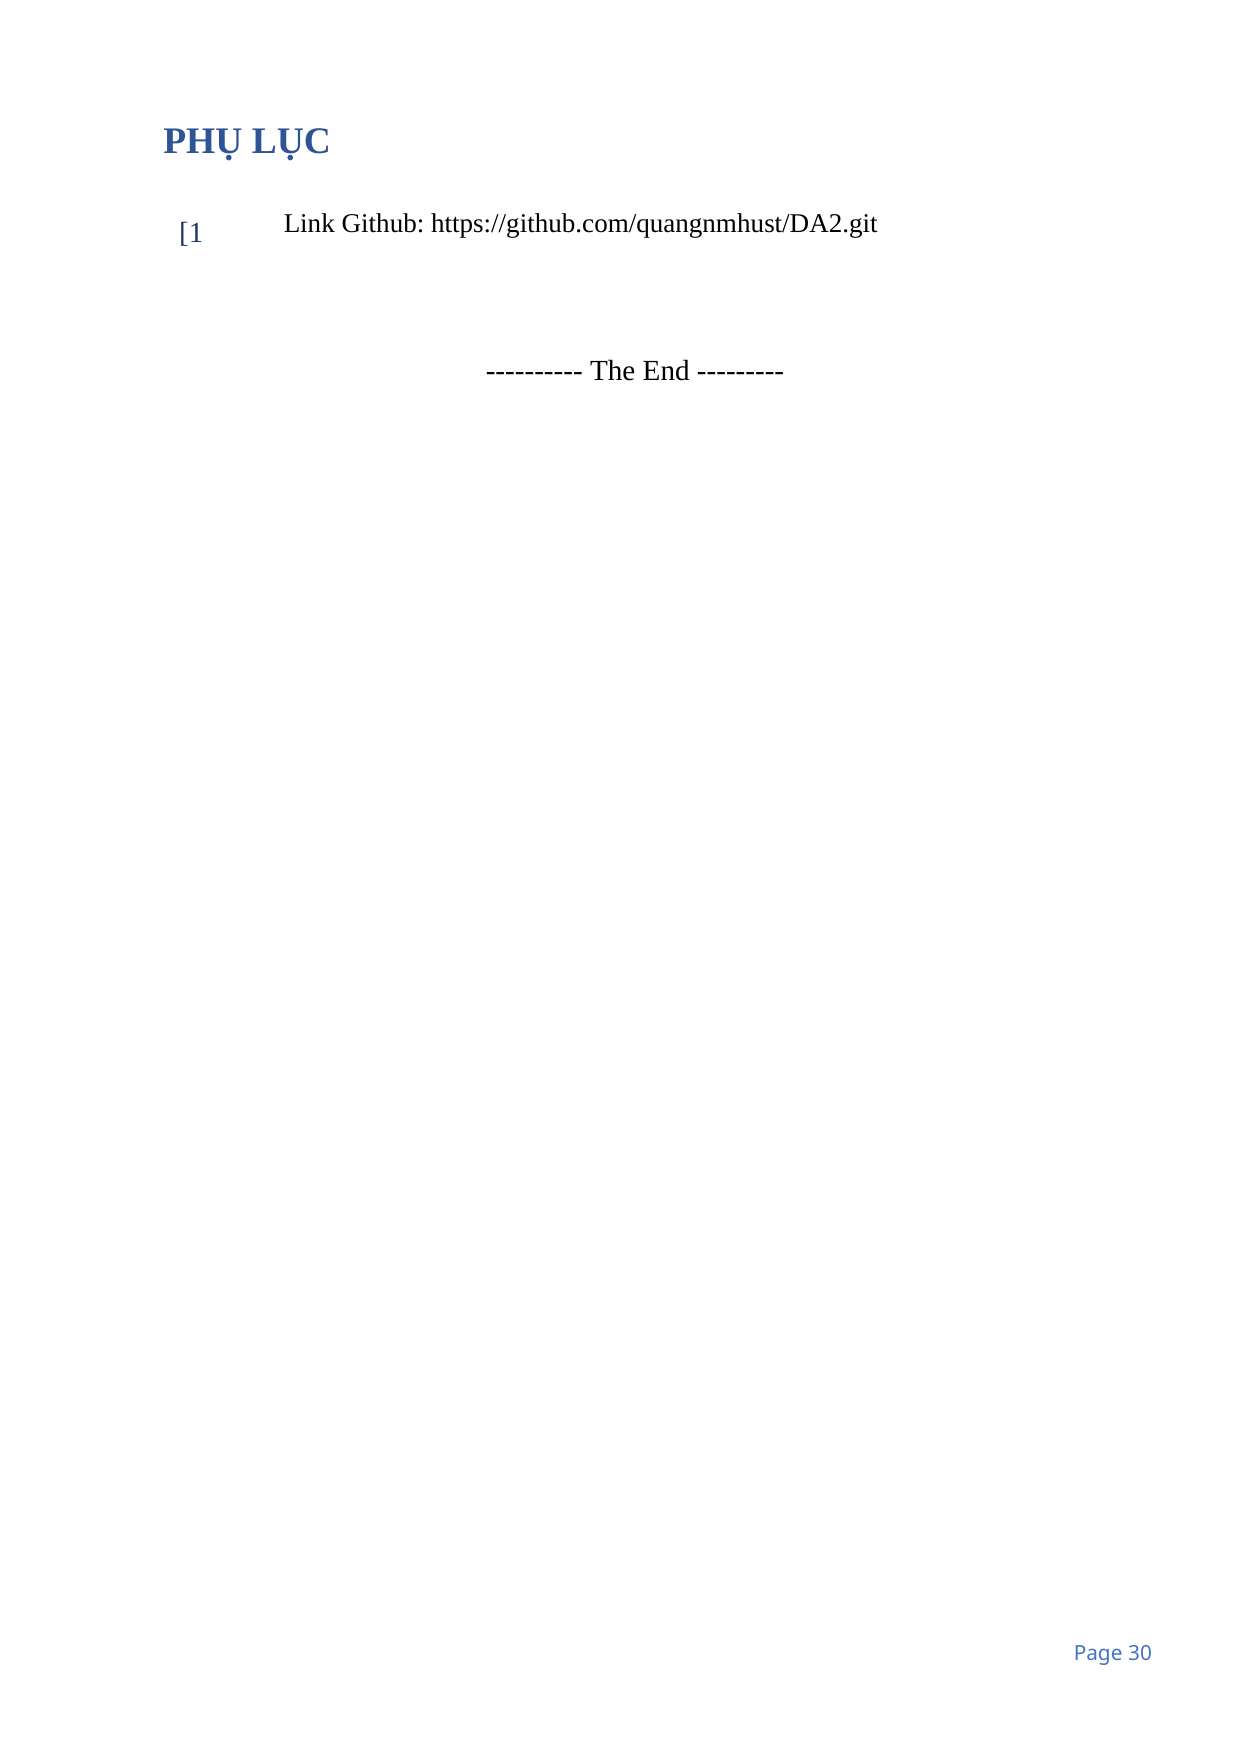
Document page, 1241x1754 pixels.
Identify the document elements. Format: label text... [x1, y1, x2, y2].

table_header [1] [107, 193, 211, 294]
subtitle phụ lục [163, 118, 1152, 161]
text ---------- The End --------- [118, 353, 1152, 387]
table_header Link Github: https://github.com/quangnmhust/DA2.git [211, 193, 1140, 294]
